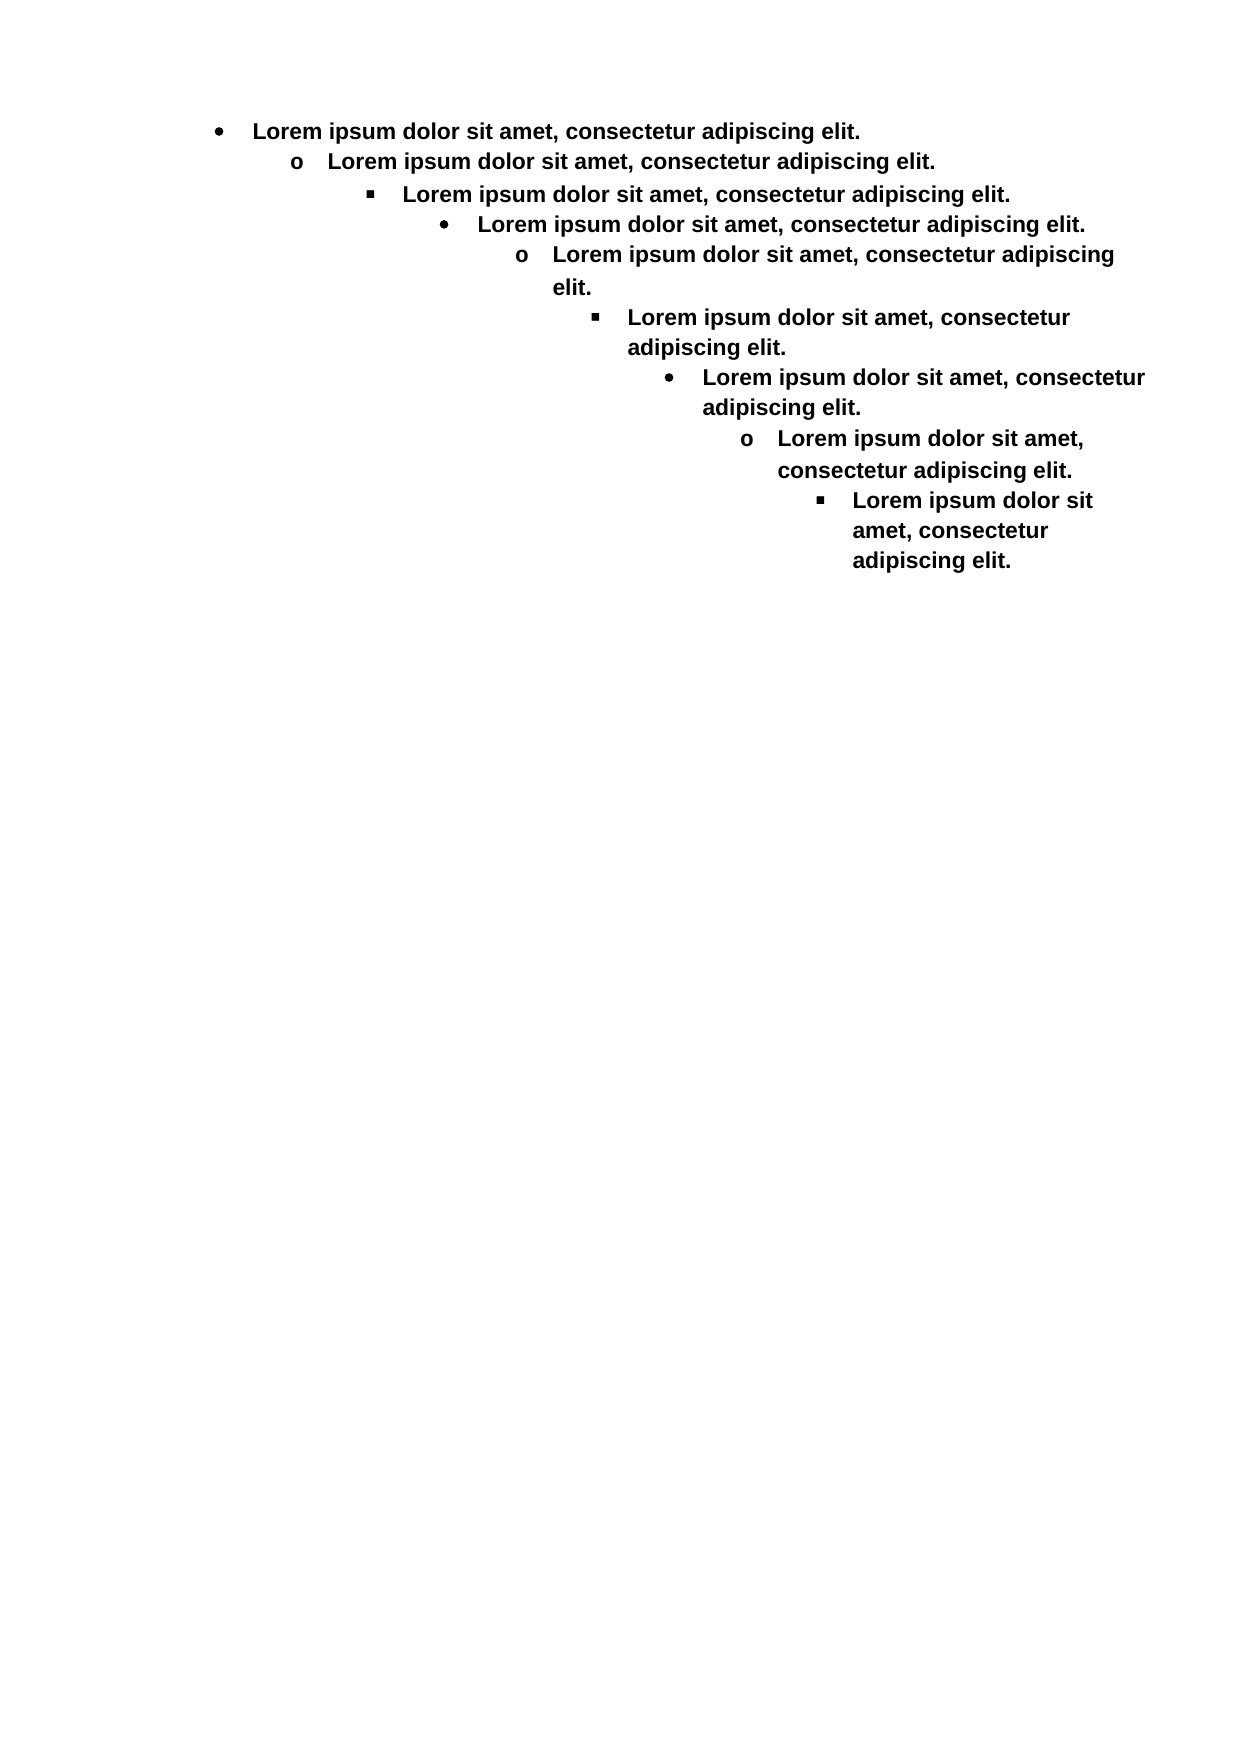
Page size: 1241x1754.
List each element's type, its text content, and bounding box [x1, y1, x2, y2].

list Lorem ipsum dolor sit amet, consectetur adipiscing elit. [665, 364, 1152, 421]
list Lorem ipsum dolor sit amet, consectetur adipiscing elit. [365, 181, 1152, 207]
list Lorem ipsum dolor sit amet, consectetur adipiscing elit. [740, 424, 1152, 483]
list Lorem ipsum dolor sit amet, consectetur adipiscing elit. [290, 148, 1152, 177]
list Lorem ipsum dolor sit amet, consectetur adipiscing elit. [440, 211, 1152, 237]
list Lorem ipsum dolor sit amet, consectetur adipiscing elit. [815, 487, 1152, 574]
list Lorem ipsum dolor sit amet, consectetur adipiscing elit. [215, 118, 1152, 144]
list Lorem ipsum dolor sit amet, consectetur adipiscing elit. [590, 304, 1152, 360]
list Lorem ipsum dolor sit amet, consectetur adipiscing elit. [515, 241, 1152, 300]
